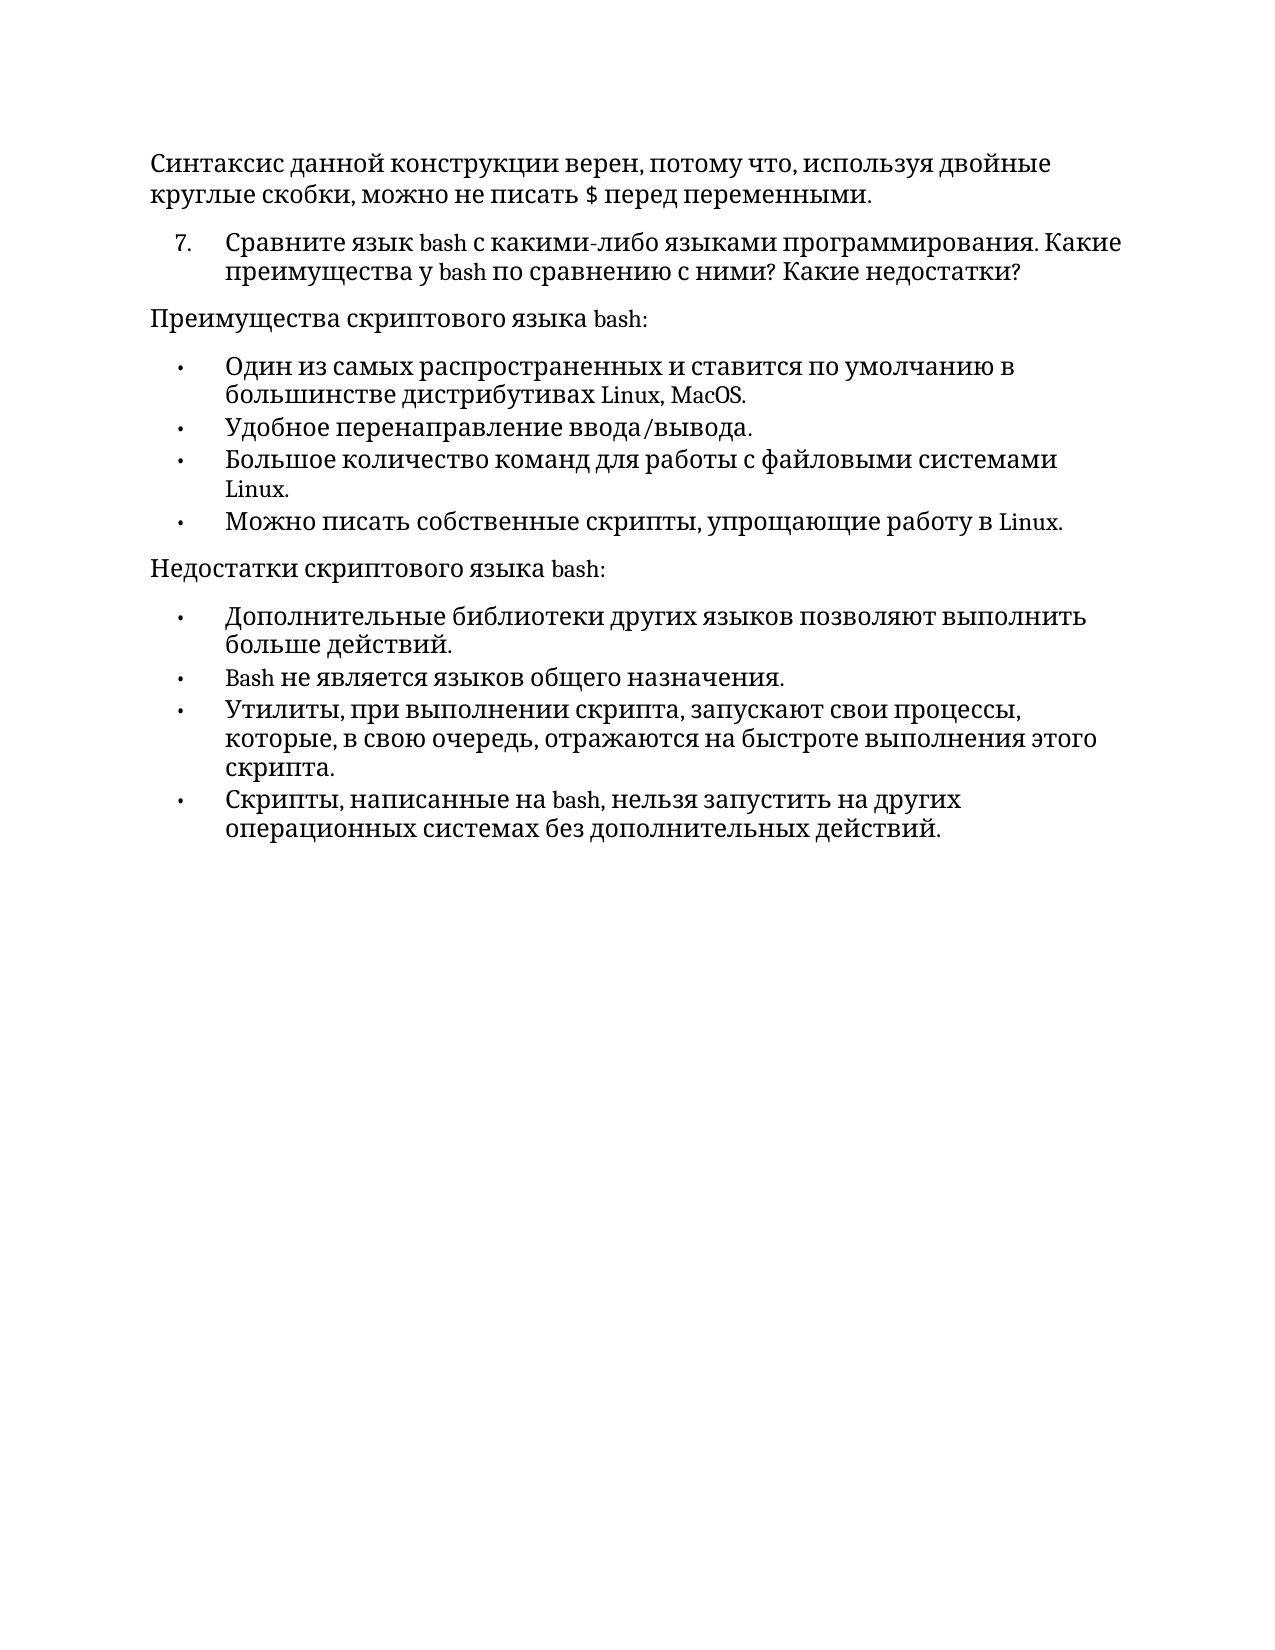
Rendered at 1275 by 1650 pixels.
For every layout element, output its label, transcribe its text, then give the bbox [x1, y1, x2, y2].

list Один из самых распространенных и ставится по умолчанию в большинстве дистрибутивах Linux, MacOS. [175, 352, 1125, 410]
text Преимущества скриптового языка bash: [150, 305, 1125, 334]
list Дополнительные библиотеки других языков позволяют выполнить больше действий. [175, 602, 1125, 660]
list Утилиты, при выполнении скрипта, запускают свои процессы, которые, в свою очередь, отражаются на быстроте выполнения этого скрипта. [175, 696, 1125, 782]
list Удобное перенаправление ввода/вывода. [175, 414, 1125, 442]
list Скрипты, написанные на bash, нельзя запустить на других операционных системах без дополнительных действий. [175, 786, 1125, 844]
list Большое количество команд для работы с файловыми системами Linux. [175, 446, 1125, 504]
list Сравните язык bash с какими-либо языками программирования. Какие преимущества у bash по сравнению с ними? Какие недостатки? [175, 229, 1125, 286]
text Недостатки скриптового языка bash: [150, 555, 1125, 584]
text Синтаксис данной конструкции верен, потому что, используя двойные круглые скобки, можно не писать $ перед переменными. [150, 150, 1125, 210]
list Можно писать собственные скрипты, упрощающие работу в Linux. [175, 507, 1125, 536]
list Bash не является языков общего назначения. [175, 664, 1125, 692]
